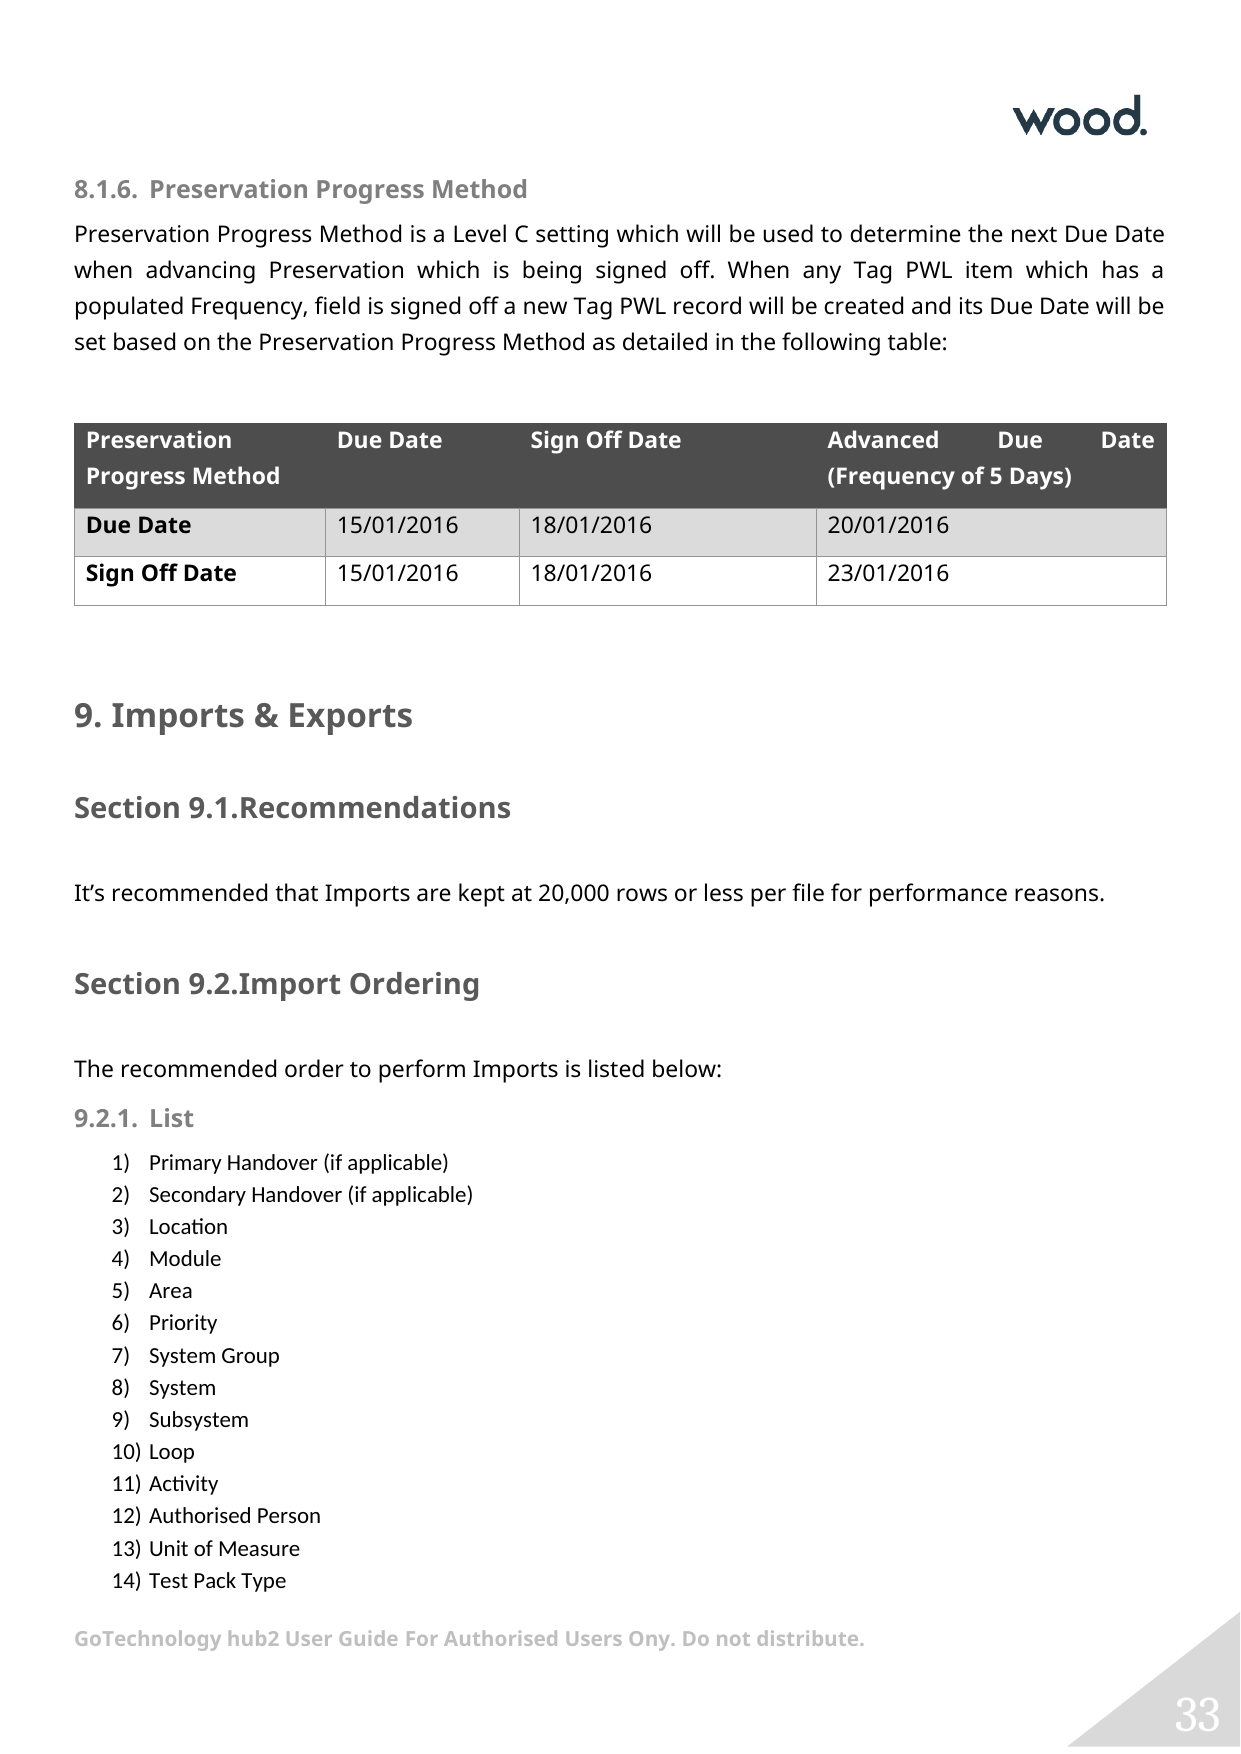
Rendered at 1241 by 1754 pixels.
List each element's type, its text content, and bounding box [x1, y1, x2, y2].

table_cell Due Date [75, 509, 325, 556]
table_cell 20/01/2016 [817, 509, 1166, 556]
list System Group [111, 1341, 1167, 1369]
subtitle Recommendations [74, 787, 1167, 827]
table_cell 15/01/2016 [326, 557, 519, 605]
subtitle Imports & Exports [74, 692, 1167, 737]
list Activity [111, 1469, 1167, 1497]
table_cell Sign Off Date [75, 557, 325, 605]
list Subsystem [111, 1405, 1167, 1433]
table_cell 15/01/2016 [326, 509, 519, 556]
table_header Sign Off Date [520, 424, 816, 508]
list Loop [111, 1437, 1167, 1465]
list Unit of Measure [111, 1534, 1167, 1562]
table_cell 18/01/2016 [520, 509, 816, 556]
list System [111, 1373, 1167, 1401]
text Preservation Progress Method is a Level C setting which will be used to determine the next Due Date when advancing Preservation which is being signed off. When any Tag PWL item which has a populated Frequency, field is signed off a new Tag PWL record will be created and its Due Date will be set based on the Preservation Progress Method as detailed in the following table: [74, 218, 1167, 357]
list Module [111, 1244, 1167, 1272]
list Authorised Person [111, 1502, 1167, 1530]
list Priority [111, 1308, 1167, 1337]
subtitle Preservation Progress Method [74, 172, 1167, 206]
subtitle Import Ordering [74, 963, 1167, 1003]
list Secondary Handover (if applicable) [111, 1180, 1167, 1208]
text The recommended order to perform Imports is listed below: [74, 1053, 1167, 1084]
picture [991, 73, 1167, 156]
table_cell 18/01/2016 [520, 557, 816, 605]
list Primary Handover (if applicable) [111, 1148, 1167, 1176]
table_header Due Date [326, 424, 519, 508]
subtitle List [74, 1101, 1167, 1135]
list Location [111, 1212, 1167, 1240]
table_header Advanced Due Date (Frequency of 5 Days) [817, 424, 1166, 508]
list Test Pack Type [111, 1566, 1167, 1594]
table_cell 23/01/2016 [817, 557, 1166, 605]
list Area [111, 1276, 1167, 1304]
text It’s recommended that Imports are kept at 20,000 rows or less per file for performance reasons. [74, 877, 1167, 908]
table_header Preservation Progress Method [75, 424, 325, 508]
